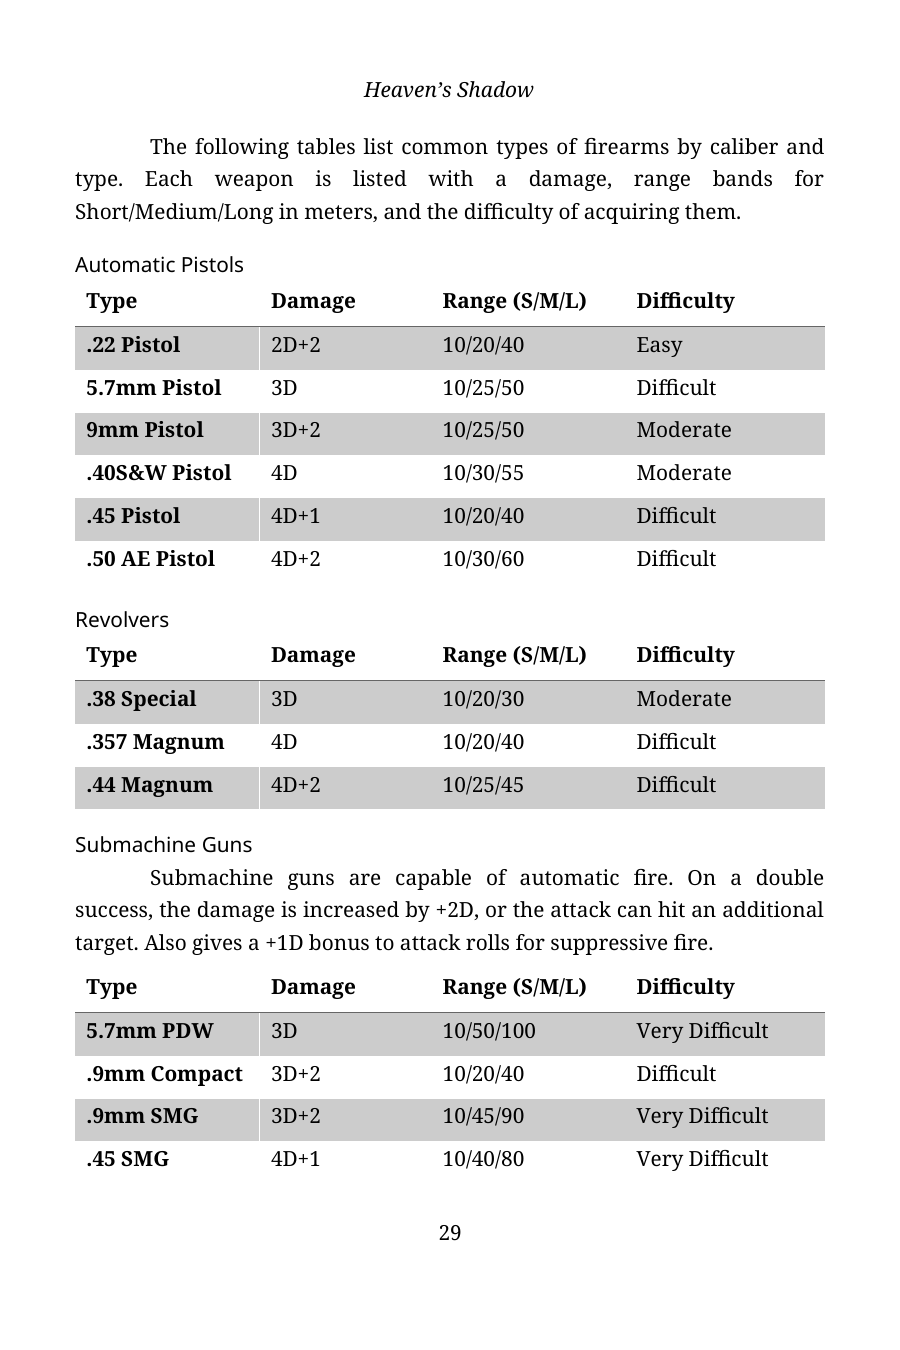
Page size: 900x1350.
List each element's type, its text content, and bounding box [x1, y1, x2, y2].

table_cell 4D [260, 455, 431, 498]
table_cell Very Difficult [625, 1013, 825, 1056]
table_header Difficulty [625, 637, 825, 680]
table_cell 10/30/55 [431, 455, 625, 498]
table_cell 10/25/50 [431, 413, 625, 455]
table_cell 5.7mm Pistol [75, 370, 259, 413]
table_cell 10/20/40 [431, 327, 625, 370]
subtitle Revolvers [75, 605, 825, 633]
table_cell .9mm Compact [75, 1056, 259, 1099]
table_cell 4D+2 [260, 541, 431, 584]
table_cell .22 Pistol [75, 327, 259, 370]
table_cell 10/40/80 [431, 1141, 625, 1184]
table_header Type [75, 283, 259, 326]
table_header Damage [260, 969, 431, 1012]
table_header Difficulty [625, 283, 825, 326]
table_cell 10/30/60 [431, 541, 625, 584]
table_cell .357 Magnum [75, 724, 259, 767]
table_cell 3D [260, 681, 431, 724]
table_cell 10/20/30 [431, 681, 625, 724]
table_cell Moderate [625, 455, 825, 498]
table_cell Difficult [625, 767, 825, 809]
table_cell .50 AE Pistol [75, 541, 259, 584]
table_cell 3D+2 [260, 1099, 431, 1141]
table_cell Very Difficult [625, 1099, 825, 1141]
table_cell Moderate [625, 681, 825, 724]
table_header Difficulty [625, 969, 825, 1012]
table_header Type [75, 969, 259, 1012]
table_cell 4D+1 [260, 1141, 431, 1184]
table_cell Difficult [625, 1056, 825, 1099]
table_header Range (S/M/L) [431, 969, 625, 1012]
table_cell 4D [260, 724, 431, 767]
table_cell 10/50/100 [431, 1013, 625, 1056]
table_cell 5.7mm PDW [75, 1013, 259, 1056]
table_header Range (S/M/L) [431, 637, 625, 680]
table_cell 10/25/45 [431, 767, 625, 809]
table_cell 10/25/50 [431, 370, 625, 413]
table_cell 10/20/40 [431, 498, 625, 541]
table_cell .38 Special [75, 681, 259, 724]
table_cell 3D+2 [260, 1056, 431, 1099]
table_cell Difficult [625, 724, 825, 767]
subtitle Submachine Guns [75, 830, 825, 859]
table_header Range (S/M/L) [431, 283, 625, 326]
table_cell .45 Pistol [75, 498, 259, 541]
table_cell .40S&W Pistol [75, 455, 259, 498]
table_cell 4D+1 [260, 498, 431, 541]
table_cell .44 Magnum [75, 767, 259, 809]
subtitle Automatic Pistols [75, 251, 825, 279]
table_cell Very Difficult [625, 1141, 825, 1184]
table_header Damage [260, 637, 431, 680]
table_cell 10/20/40 [431, 1056, 625, 1099]
table_cell 10/20/40 [431, 724, 625, 767]
table_cell 3D+2 [260, 413, 431, 455]
table_cell 9mm Pistol [75, 413, 259, 455]
table_cell Easy [625, 327, 825, 370]
table_cell 4D+2 [260, 767, 431, 809]
table_cell Moderate [625, 413, 825, 455]
table_cell Difficult [625, 541, 825, 584]
text Submachine guns are capable of automatic fire. On a double success, the damage is increased by +2D, or the attack can hit an additional target. Also gives a +1D bonus to attack rolls for suppressive fire. [75, 863, 825, 957]
text The following tables list common types of firearms by caliber and type. Each weapon is listed with a damage, range bands for Short/Medium/Long in meters, and the difficulty of acquiring them. [75, 132, 825, 226]
table_cell 2D+2 [260, 327, 431, 370]
table_cell 3D [260, 370, 431, 413]
table_cell .9mm SMG [75, 1099, 259, 1141]
table_cell Difficult [625, 370, 825, 413]
table_header Type [75, 637, 259, 680]
table_cell Difficult [625, 498, 825, 541]
table_header Damage [260, 283, 431, 326]
table_cell 10/45/90 [431, 1099, 625, 1141]
table_cell 3D [260, 1013, 431, 1056]
table_cell .45 SMG [75, 1141, 259, 1184]
